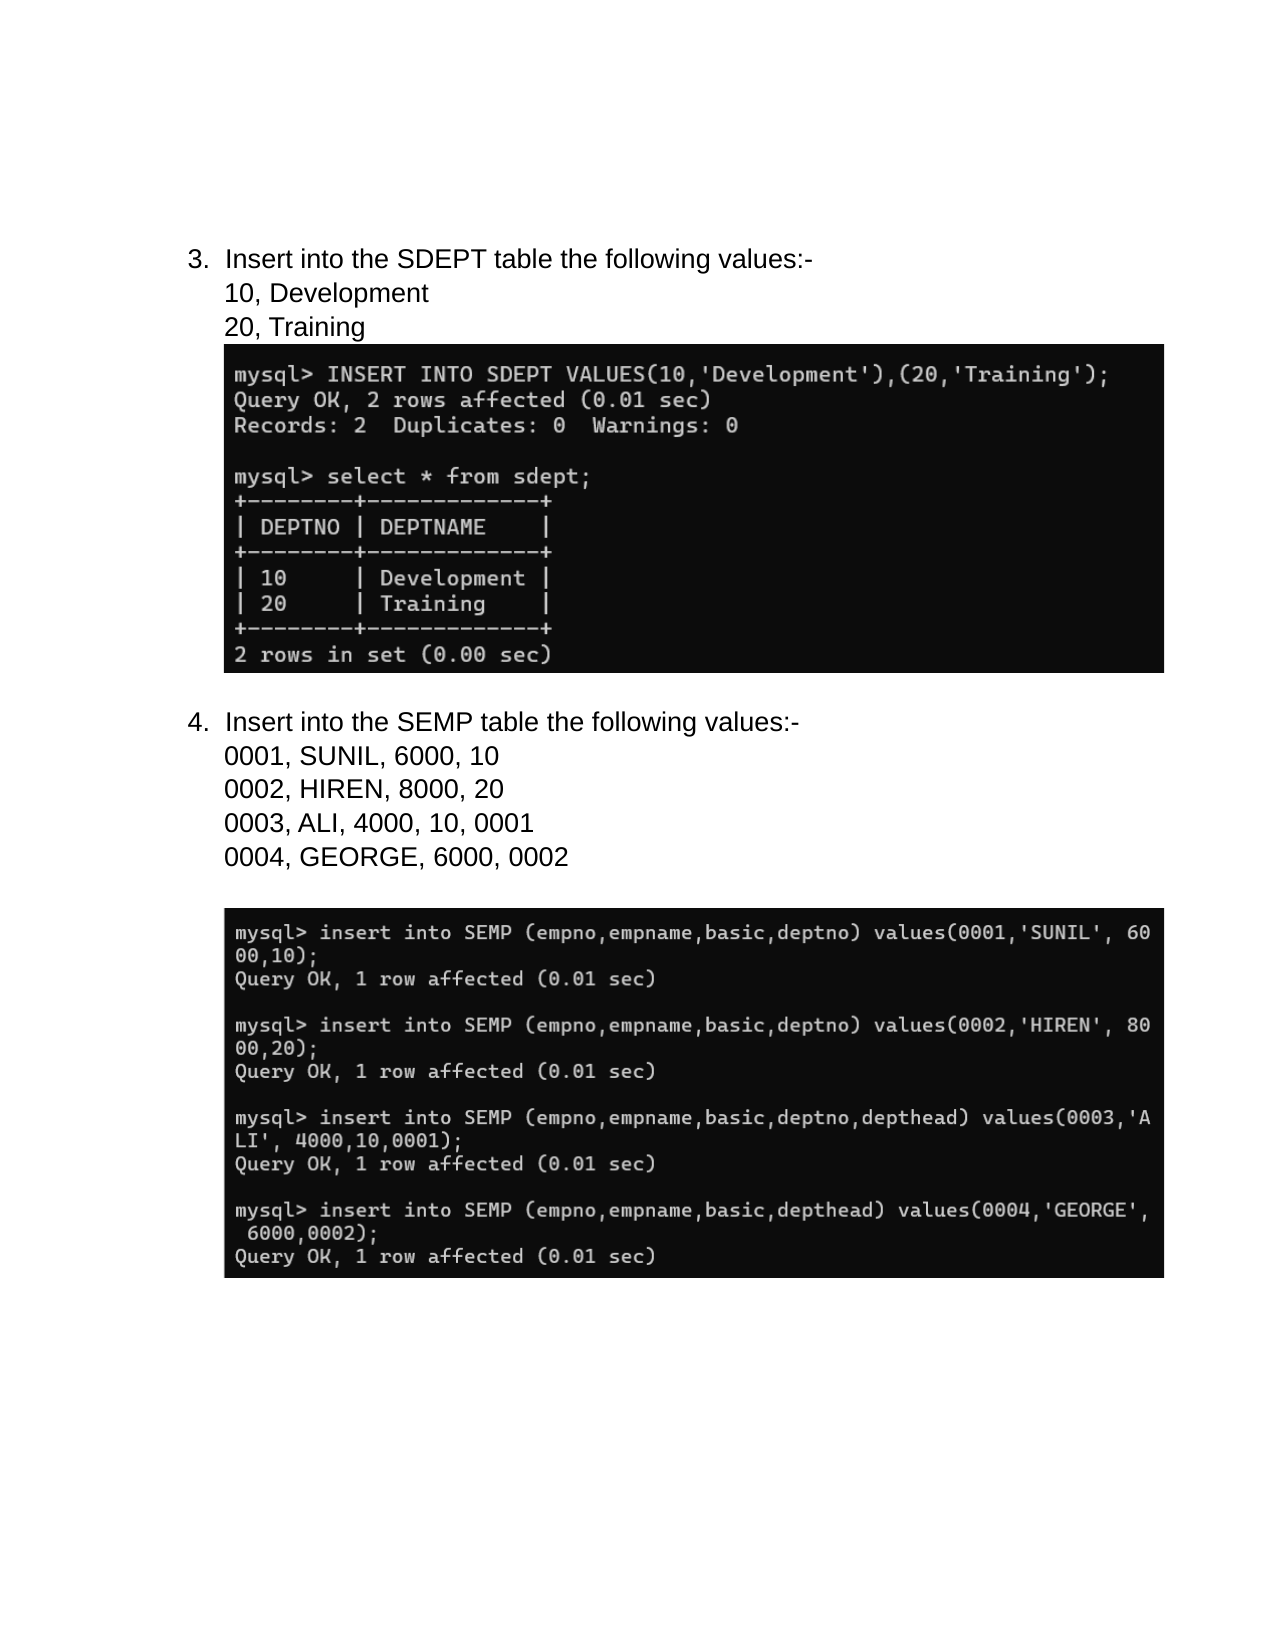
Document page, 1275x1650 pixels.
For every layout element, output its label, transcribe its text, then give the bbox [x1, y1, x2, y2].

picture [223, 344, 1165, 673]
list Insert into the SDEPT table the following values:- [187, 243, 1125, 274]
list 0004, GEORGE, 6000, 0002 [224, 841, 1125, 872]
list 0002, HIREN, 8000, 20 [224, 773, 1125, 805]
list 20, Training [224, 311, 1125, 342]
list 0003, ALI, 4000, 10, 0001 [224, 807, 1125, 838]
list Insert into the SEMP table the following values:- [187, 706, 1125, 737]
picture [223, 908, 1165, 1278]
list 0001, SUNIL, 6000, 10 [224, 740, 1125, 771]
list 10, Development [224, 277, 1125, 308]
